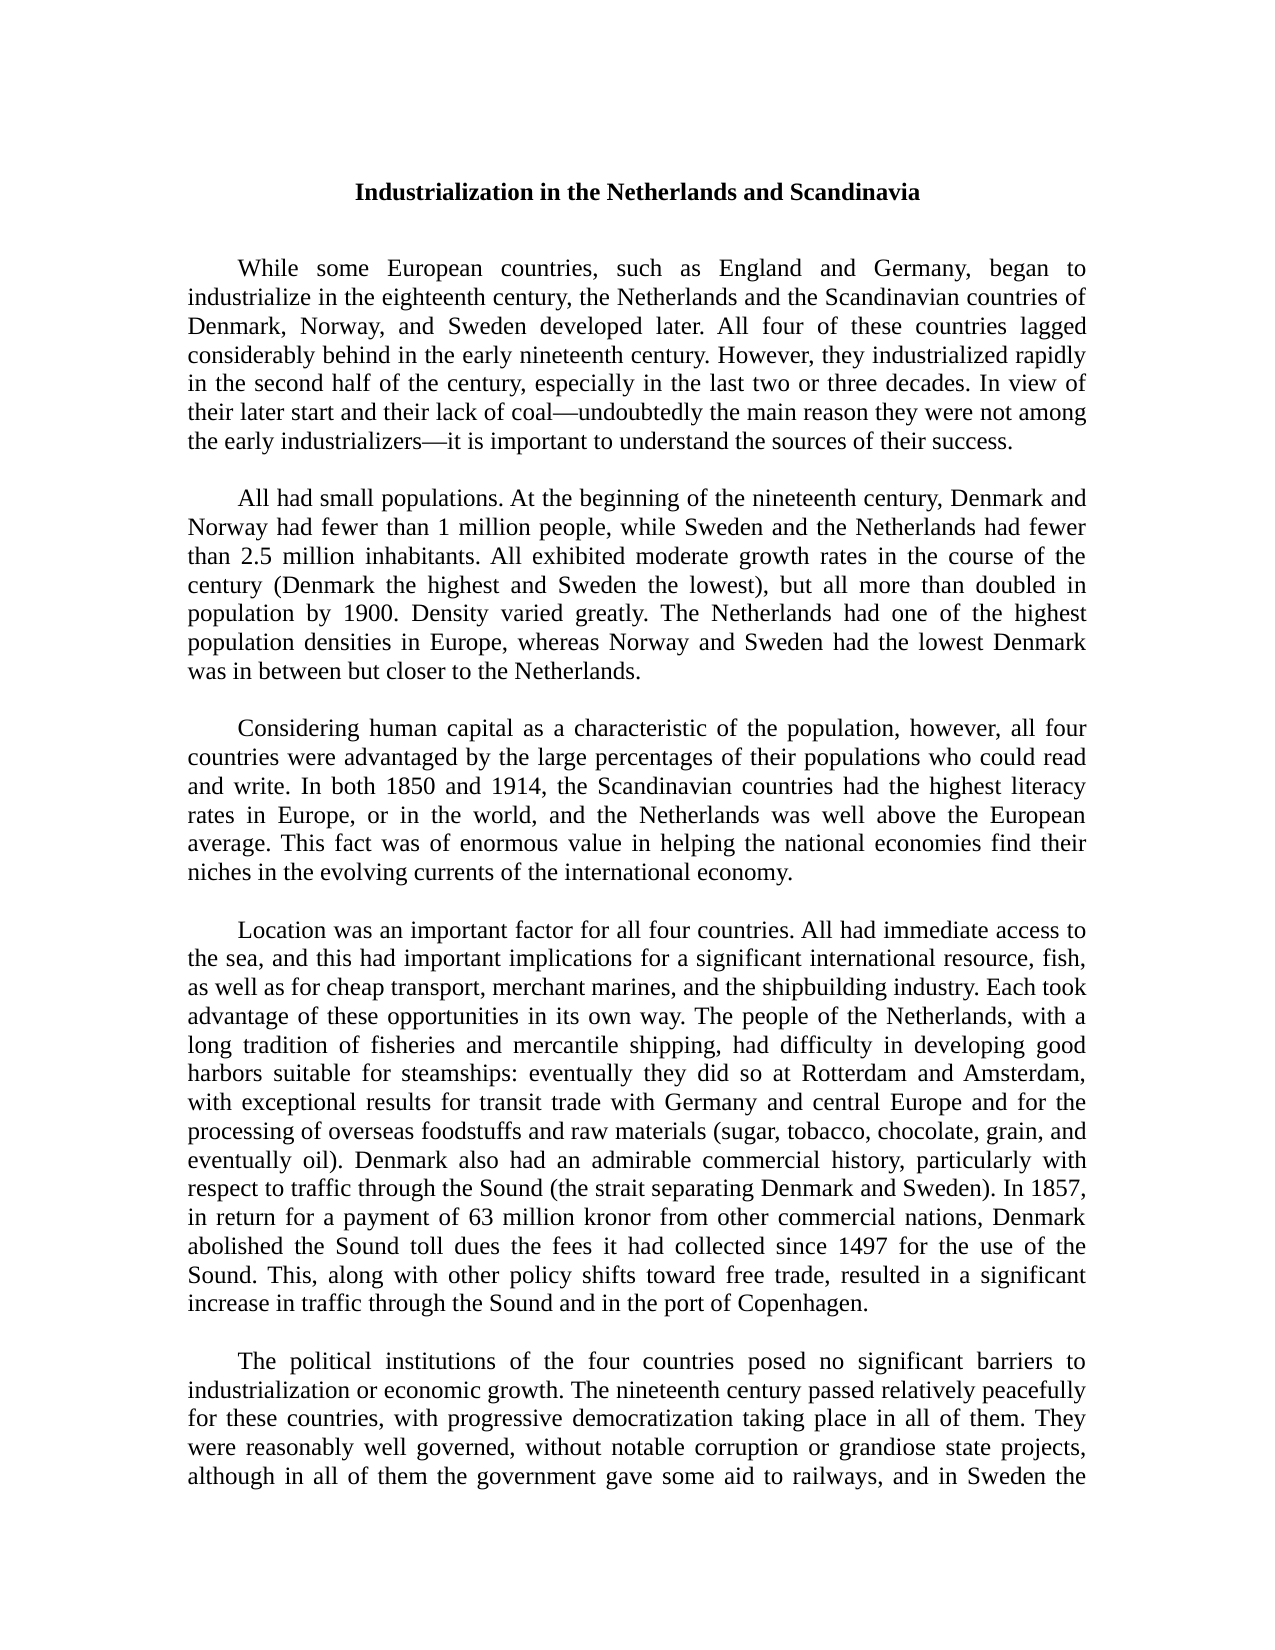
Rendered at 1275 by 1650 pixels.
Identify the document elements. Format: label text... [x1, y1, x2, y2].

text While some European countries, such as England and Germany, began to industrialize in the eighteenth century, the Netherlands and the Scandinavian countries of Denmark, Norway, and Sweden developed later. All four of these countries lagged considerably behind in the early nineteenth century. However, they industrialized rapidly in the second half of the century, especially in the last two or three decades. In view of their later start and their lack of coal—undoubtedly the main reason they were not among the early industrializers—it is important to understand the sources of their success. [187, 253, 1087, 455]
text Considering human capital as a characteristic of the population, however, all four countries were advantaged by the large percentages of their populations who could read and write. In both 1850 and 1914, the Scandinavian countries had the highest literacy rates in Europe, or in the world, and the Netherlands was well above the European average. This fact was of enormous value in helping the national economies find their niches in the evolving currents of the international economy. [187, 713, 1087, 886]
text All had small populations. At the beginning of the nineteenth century, Denmark and Norway had fewer than 1 million people, while Sweden and the Netherlands had fewer than 2.5 million inhabitants. All exhibited moderate growth rates in the course of the century (Denmark the highest and Sweden the lowest), but all more than doubled in population by 1900. Density varied greatly. The Netherlands had one of the highest population densities in Europe, whereas Norway and Sweden had the lowest Denmark was in between but closer to the Netherlands. [187, 483, 1087, 685]
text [187, 1346, 1087, 1490]
subtitle Industrialization in the Netherlands and Scandinavia [187, 177, 1087, 206]
text Location was an important factor for all four countries. All had immediate access to the sea, and this had important implications for a significant international resource, fish, as well as for cheap transport, merchant marines, and the shipbuilding industry. Each took advantage of these opportunities in its own way. The people of the Netherlands, with a long tradition of fisheries and mercantile shipping, had difficulty in developing good harbors suitable for steamships: eventually they did so at Rotterdam and Amsterdam, with exceptional results for transit trade with Germany and central Europe and for the processing of overseas foodstuffs and raw materials (sugar, tobacco, chocolate, grain, and eventually oil). Denmark also had an admirable commercial history, particularly with respect to traffic through the Sound (the strait separating Denmark and Sweden). In 1857, in return for a payment of 63 million kronor from other commercial nations, Denmark abolished the Sound toll dues the fees it had collected since 1497 for the use of the Sound. This, along with other policy shifts toward free trade, resulted in a significant increase in traffic through the Sound and in the port of Copenhagen. [187, 915, 1087, 1317]
